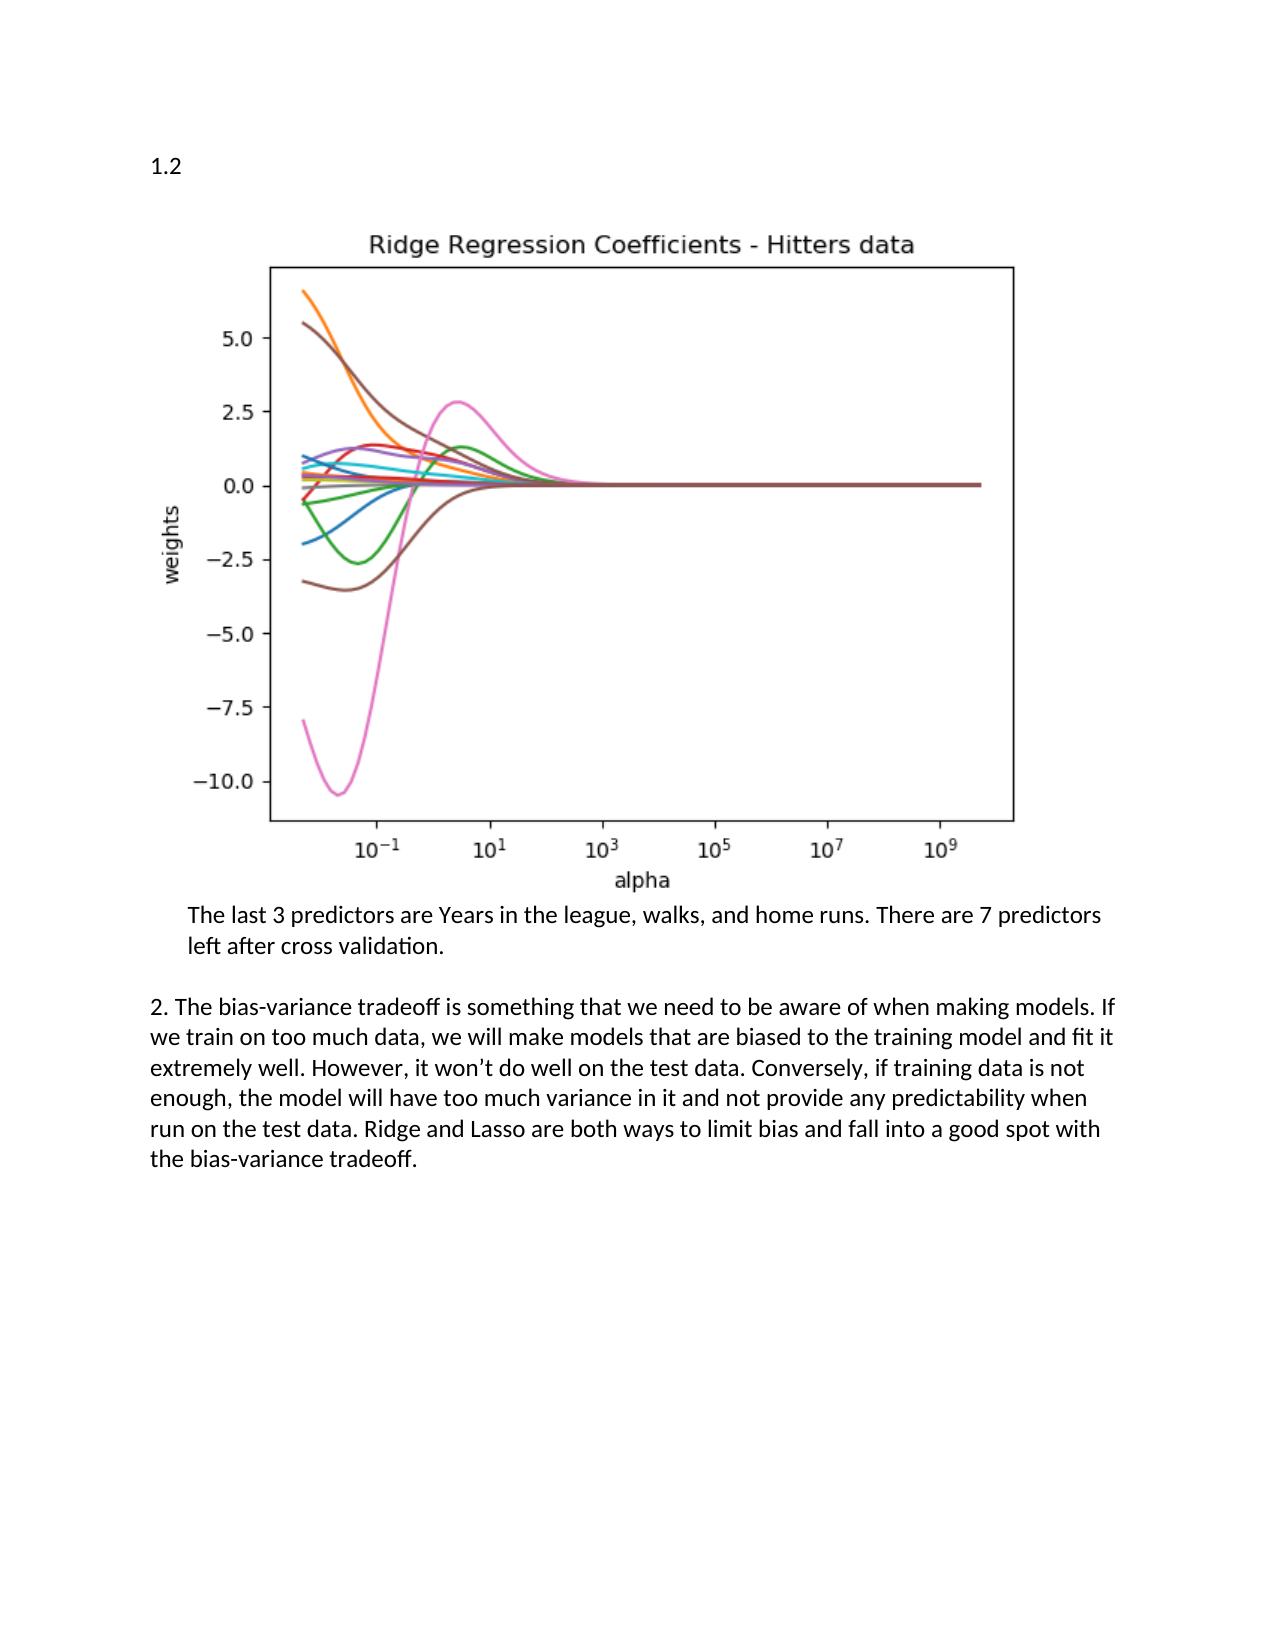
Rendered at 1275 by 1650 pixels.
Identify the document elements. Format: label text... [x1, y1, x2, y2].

picture [150, 180, 1109, 900]
text 2. The bias-variance tradeoff is something that we need to be aware of when making models. If we train on too much data, we will make models that are biased to the training model and fit it extremely well. However, it won’t do well on the test data. Conversely, if training data is not enough, the model will have too much variance in it and not provide any predictability when run on the test data. Ridge and Lasso are both ways to limit bias and fall into a good spot with the bias-variance tradeoff. [150, 991, 1125, 1174]
list The last 3 predictors are Years in the league, walks, and home runs. There are 7 predictors left after cross validation. [187, 899, 1125, 960]
